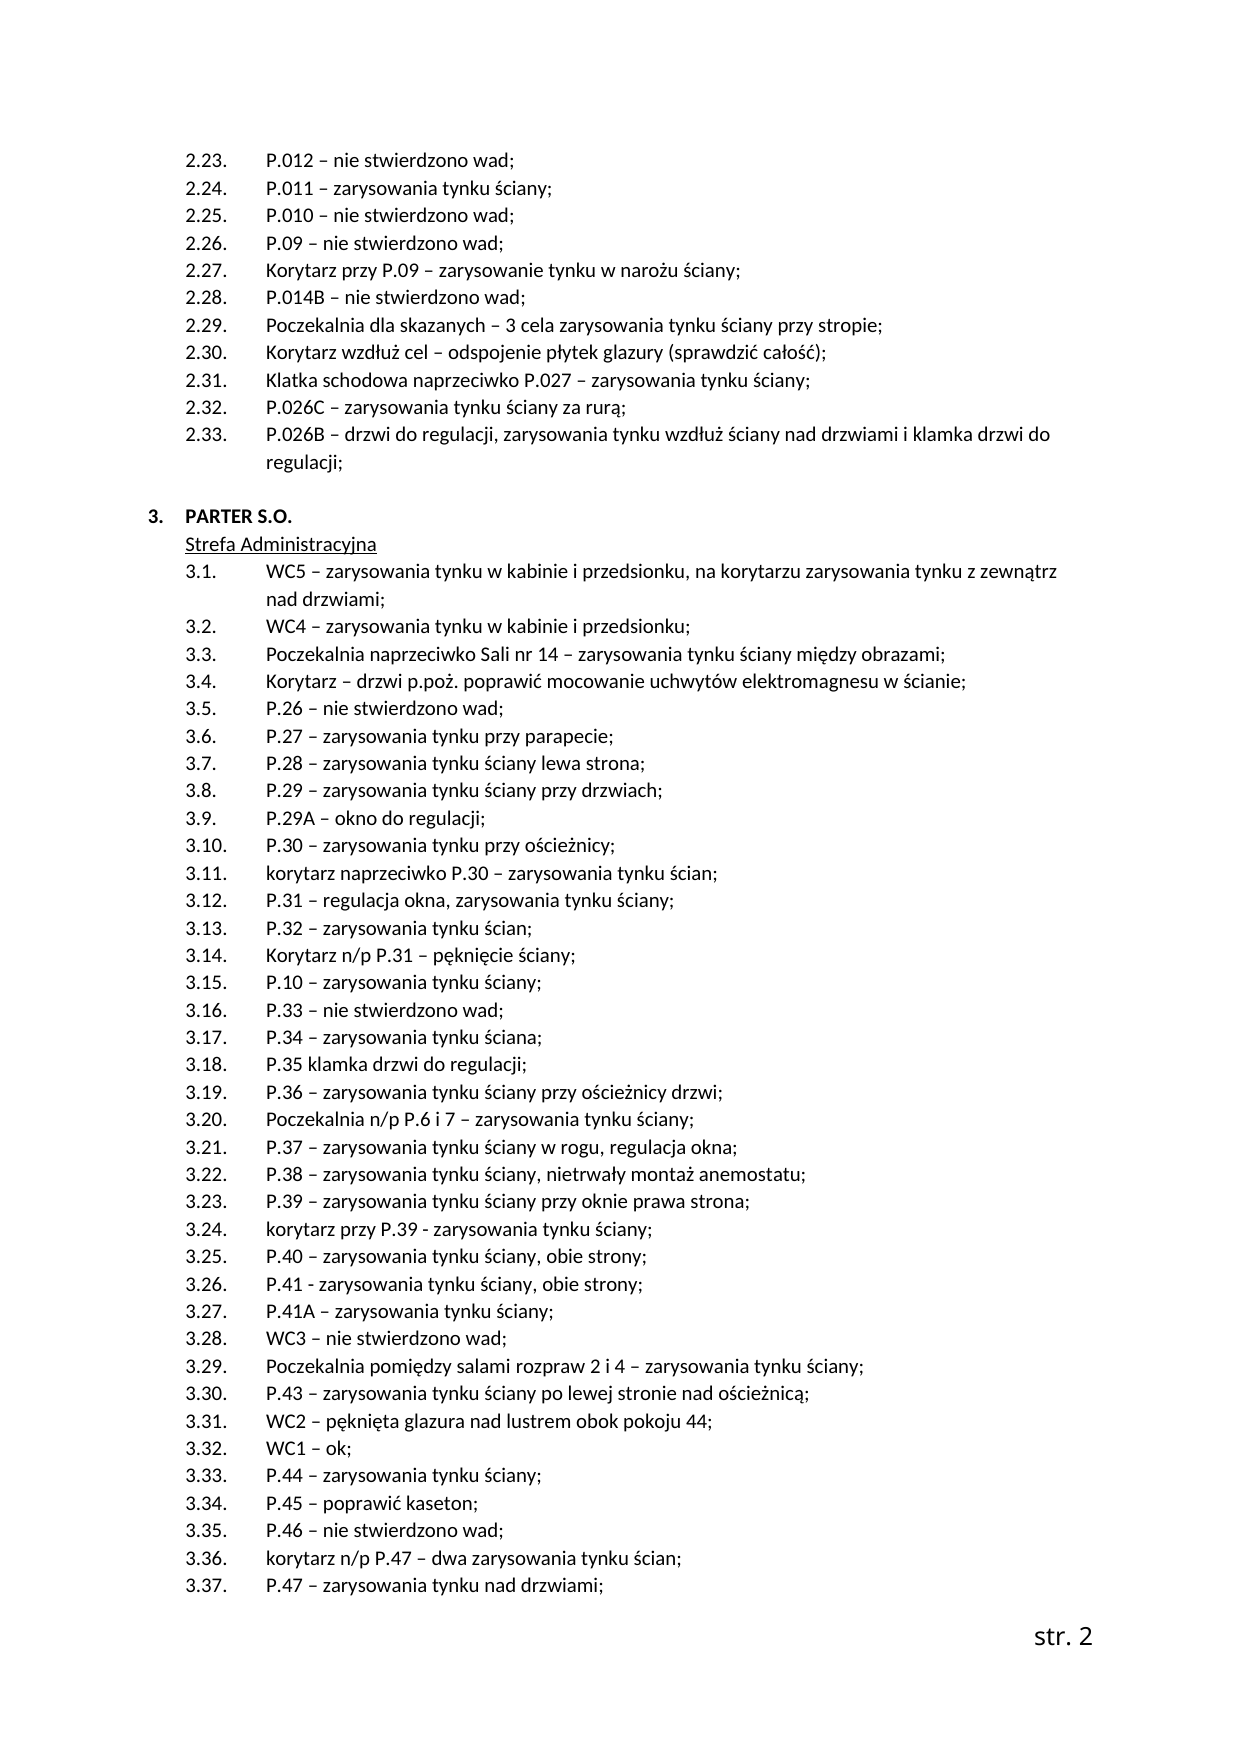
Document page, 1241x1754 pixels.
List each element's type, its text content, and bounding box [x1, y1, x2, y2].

list P.35 klamka drzwi do regulacji; [185, 1052, 1093, 1077]
list P.39 – zarysowania tynku ściany przy oknie prawa strona; [185, 1189, 1093, 1214]
list P.026C – zarysowania tynku ściany za rurą; [185, 394, 1093, 419]
list P.45 – poprawić kaseton; [185, 1490, 1093, 1515]
list P.30 – zarysowania tynku przy ościeżnicy; [185, 832, 1093, 858]
list P.46 – nie stwierdzono wad; [185, 1517, 1093, 1543]
list P.44 – zarysowania tynku ściany; [185, 1463, 1093, 1488]
list P.26 – nie stwierdzono wad; [185, 696, 1093, 721]
list korytarz naprzeciwko P.30 – zarysowania tynku ścian; [185, 860, 1093, 885]
list Strefa Administracyjna [185, 531, 1093, 557]
list P.40 – zarysowania tynku ściany, obie strony; [185, 1243, 1093, 1269]
list PARTER S.O. [148, 504, 1093, 529]
list P.43 – zarysowania tynku ściany po lewej stronie nad ościeżnicą; [185, 1380, 1093, 1406]
list korytarz n/p P.47 – dwa zarysowania tynku ścian; [185, 1545, 1093, 1570]
list Klatka schodowa naprzeciwko P.027 – zarysowania tynku ściany; [185, 367, 1093, 392]
list Poczekalnia dla skazanych – 3 cela zarysowania tynku ściany przy stropie; [185, 312, 1093, 337]
list P.41A – zarysowania tynku ściany; [185, 1298, 1093, 1324]
list P.011 – zarysowania tynku ściany; [185, 175, 1093, 200]
list P.29A – okno do regulacji; [185, 805, 1093, 831]
list P.27 – zarysowania tynku przy parapecie; [185, 723, 1093, 748]
list WC3 – nie stwierdzono wad; [185, 1326, 1093, 1351]
list P.31 – regulacja okna, zarysowania tynku ściany; [185, 887, 1093, 913]
list P.28 – zarysowania tynku ściany lewa strona; [185, 750, 1093, 776]
list P.29 – zarysowania tynku ściany przy drzwiach; [185, 778, 1093, 803]
list Korytarz przy P.09 – zarysowanie tynku w narożu ściany; [185, 257, 1093, 283]
list Poczekalnia pomiędzy salami rozpraw 2 i 4 – zarysowania tynku ściany; [185, 1353, 1093, 1378]
list Korytarz n/p P.31 – pęknięcie ściany; [185, 942, 1093, 967]
list P.10 – zarysowania tynku ściany; [185, 969, 1093, 995]
list P.09 – nie stwierdzono wad; [185, 230, 1093, 255]
list P.41 - zarysowania tynku ściany, obie strony; [185, 1271, 1093, 1296]
list Korytarz – drzwi p.poż. poprawić mocowanie uchwytów elektromagnesu w ścianie; [185, 668, 1093, 693]
list WC4 – zarysowania tynku w kabinie i przedsionku; [185, 613, 1093, 639]
list P.010 – nie stwierdzono wad; [185, 202, 1093, 228]
list P.47 – zarysowania tynku nad drzwiami; [185, 1572, 1093, 1598]
list WC5 – zarysowania tynku w kabinie i przedsionku, na korytarzu zarysowania tynku z zewnątrz nad drzwiami; [185, 558, 1093, 611]
list P.012 – nie stwierdzono wad; [185, 148, 1093, 173]
list P.37 – zarysowania tynku ściany w rogu, regulacja okna; [185, 1134, 1093, 1159]
list korytarz przy P.39 - zarysowania tynku ściany; [185, 1216, 1093, 1241]
list P.026B – drzwi do regulacji, zarysowania tynku wzdłuż ściany nad drzwiami i klamka drzwi do regulacji; [185, 422, 1093, 474]
list WC2 – pęknięta glazura nad lustrem obok pokoju 44; [185, 1408, 1093, 1433]
list Korytarz wzdłuż cel – odspojenie płytek glazury (sprawdzić całość); [185, 339, 1093, 365]
list P.34 – zarysowania tynku ściana; [185, 1024, 1093, 1050]
list Poczekalnia naprzeciwko Sali nr 14 – zarysowania tynku ściany między obrazami; [185, 641, 1093, 666]
list P.014B – nie stwierdzono wad; [185, 284, 1093, 310]
list P.33 – nie stwierdzono wad; [185, 997, 1093, 1022]
list P.32 – zarysowania tynku ścian; [185, 915, 1093, 940]
list WC1 – ok; [185, 1435, 1093, 1461]
list P.38 – zarysowania tynku ściany, nietrwały montaż anemostatu; [185, 1161, 1093, 1187]
list Poczekalnia n/p P.6 i 7 – zarysowania tynku ściany; [185, 1106, 1093, 1132]
list P.36 – zarysowania tynku ściany przy ościeżnicy drzwi; [185, 1079, 1093, 1104]
